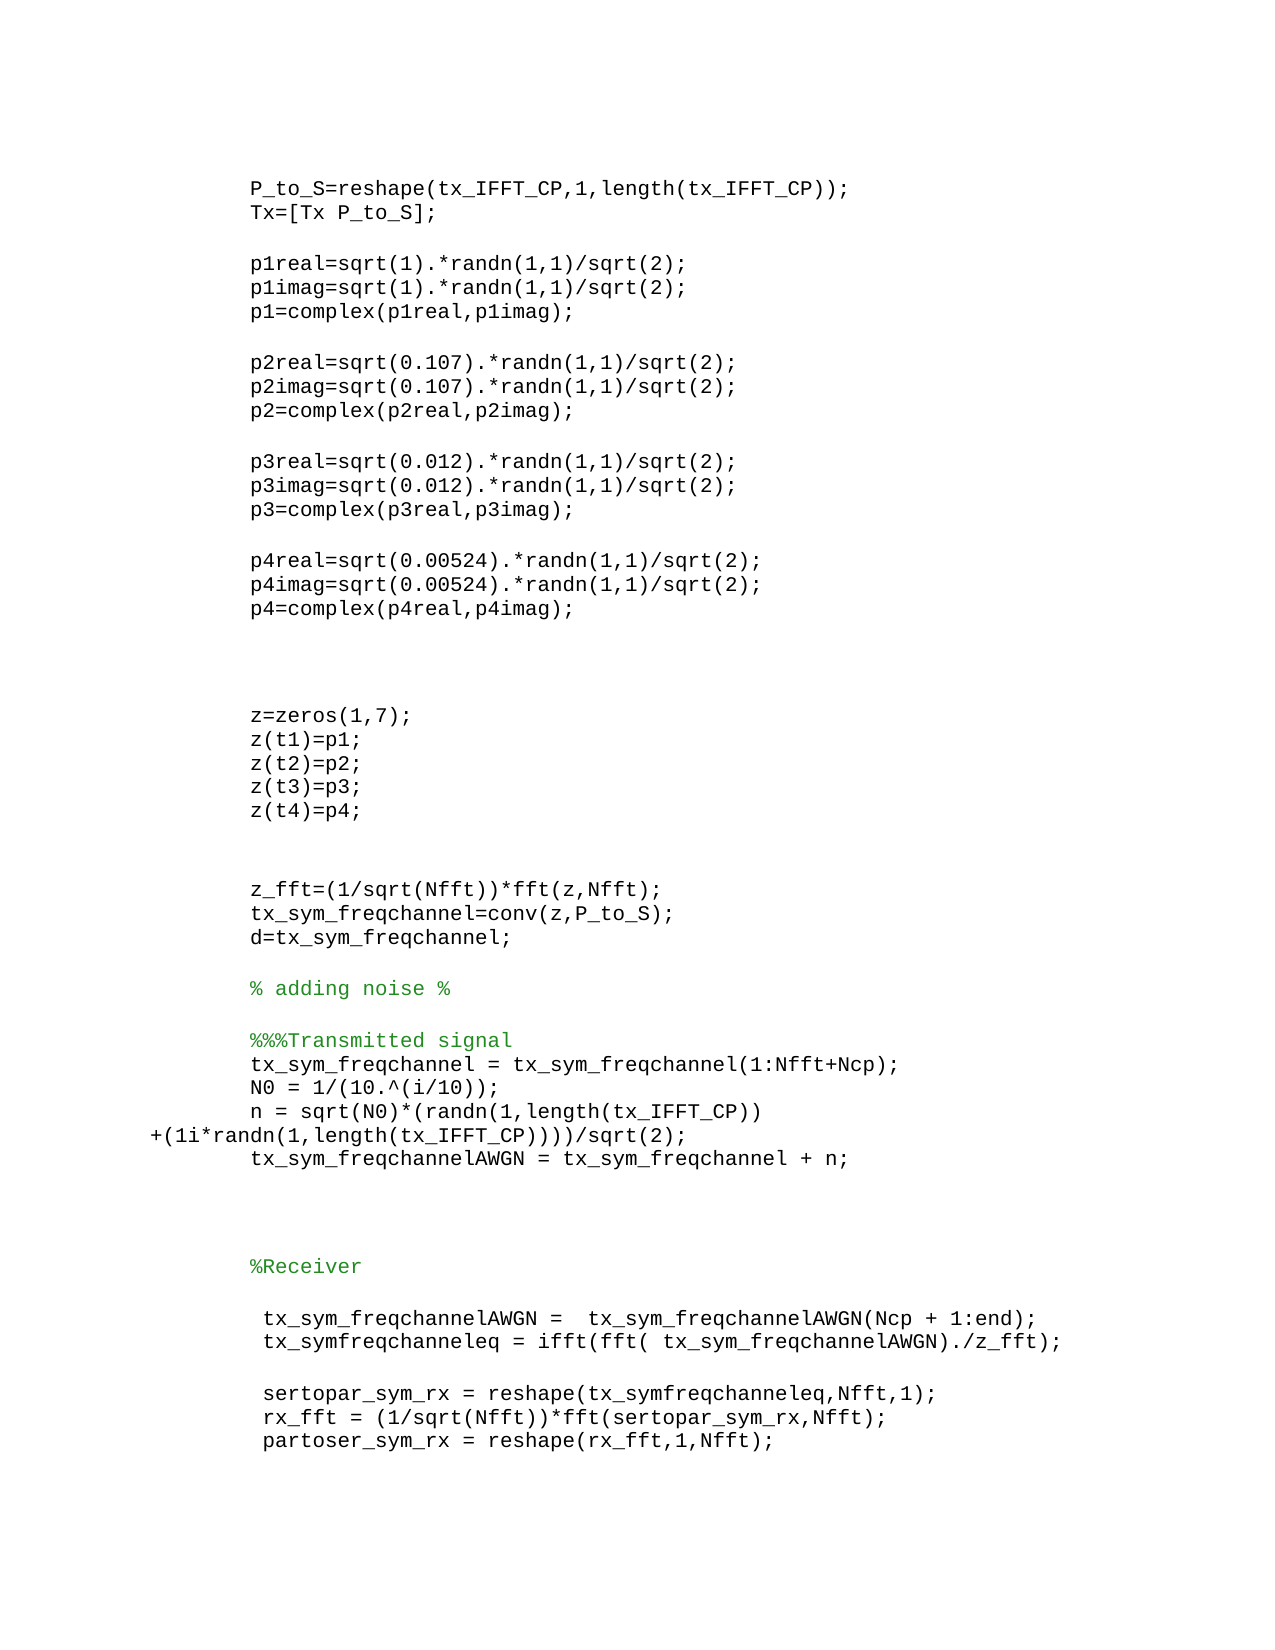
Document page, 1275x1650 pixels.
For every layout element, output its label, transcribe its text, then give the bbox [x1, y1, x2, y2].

text z_fft=(1/sqrt(Nfft))*fft(z,Nfft); [150, 879, 1125, 903]
text p1imag=sqrt(1).*randn(1,1)/sqrt(2); [150, 277, 1125, 301]
text P_to_S=reshape(tx_IFFT_CP,1,length(tx_IFFT_CP)); [150, 178, 1125, 202]
text p4=complex(p4real,p4imag); [150, 597, 1125, 621]
text z(t4)=p4; [150, 800, 1125, 823]
text p1real=sqrt(1).*randn(1,1)/sqrt(2); [150, 253, 1125, 277]
text tx_sym_freqchannelAWGN = tx_sym_freqchannel + n; [150, 1148, 1125, 1172]
text Tx=[Tx P_to_S]; [150, 202, 1125, 225]
text d=tx_sym_freqchannel; [150, 927, 1125, 950]
text sertopar_sym_rx = reshape(tx_symfreqchanneleq,Nfft,1); [150, 1383, 1125, 1407]
text n = sqrt(N0)*(randn(1,length(tx_IFFT_CP))+(1i*randn(1,length(tx_IFFT_CP))))/sqrt(2); [150, 1101, 1125, 1148]
text N0 = 1/(10.^(i/10)); [150, 1077, 1125, 1101]
text p2=complex(p2real,p2imag); [150, 399, 1125, 423]
text p2imag=sqrt(0.107).*randn(1,1)/sqrt(2); [150, 376, 1125, 399]
text z(t3)=p3; [150, 776, 1125, 800]
text tx_symfreqchanneleq = ifft(fft( tx_sym_freqchannelAWGN)./z_fft); [150, 1331, 1125, 1355]
text % adding noise % [150, 978, 1125, 1002]
text p3real=sqrt(0.012).*randn(1,1)/sqrt(2); [150, 451, 1125, 475]
text %%%Transmitted signal [150, 1030, 1125, 1054]
text z(t2)=p2; [150, 752, 1125, 776]
text p3=complex(p3real,p3imag); [150, 498, 1125, 522]
text p2real=sqrt(0.107).*randn(1,1)/sqrt(2); [150, 352, 1125, 376]
text rx_fft = (1/sqrt(Nfft))*fft(sertopar_sym_rx,Nfft); [150, 1407, 1125, 1430]
text %Receiver [150, 1256, 1125, 1280]
text p4real=sqrt(0.00524).*randn(1,1)/sqrt(2); [150, 550, 1125, 574]
text p1=complex(p1real,p1imag); [150, 301, 1125, 324]
text tx_sym_freqchannelAWGN = tx_sym_freqchannelAWGN(Ncp + 1:end); [150, 1308, 1125, 1331]
text tx_sym_freqchannel=conv(z,P_to_S); [150, 903, 1125, 927]
text partoser_sym_rx = reshape(rx_fft,1,Nfft); [150, 1430, 1125, 1454]
text z(t1)=p1; [150, 729, 1125, 752]
text tx_sym_freqchannel = tx_sym_freqchannel(1:Nfft+Ncp); [150, 1054, 1125, 1077]
text p4imag=sqrt(0.00524).*randn(1,1)/sqrt(2); [150, 574, 1125, 597]
text p3imag=sqrt(0.012).*randn(1,1)/sqrt(2); [150, 475, 1125, 498]
text z=zeros(1,7); [150, 705, 1125, 729]
